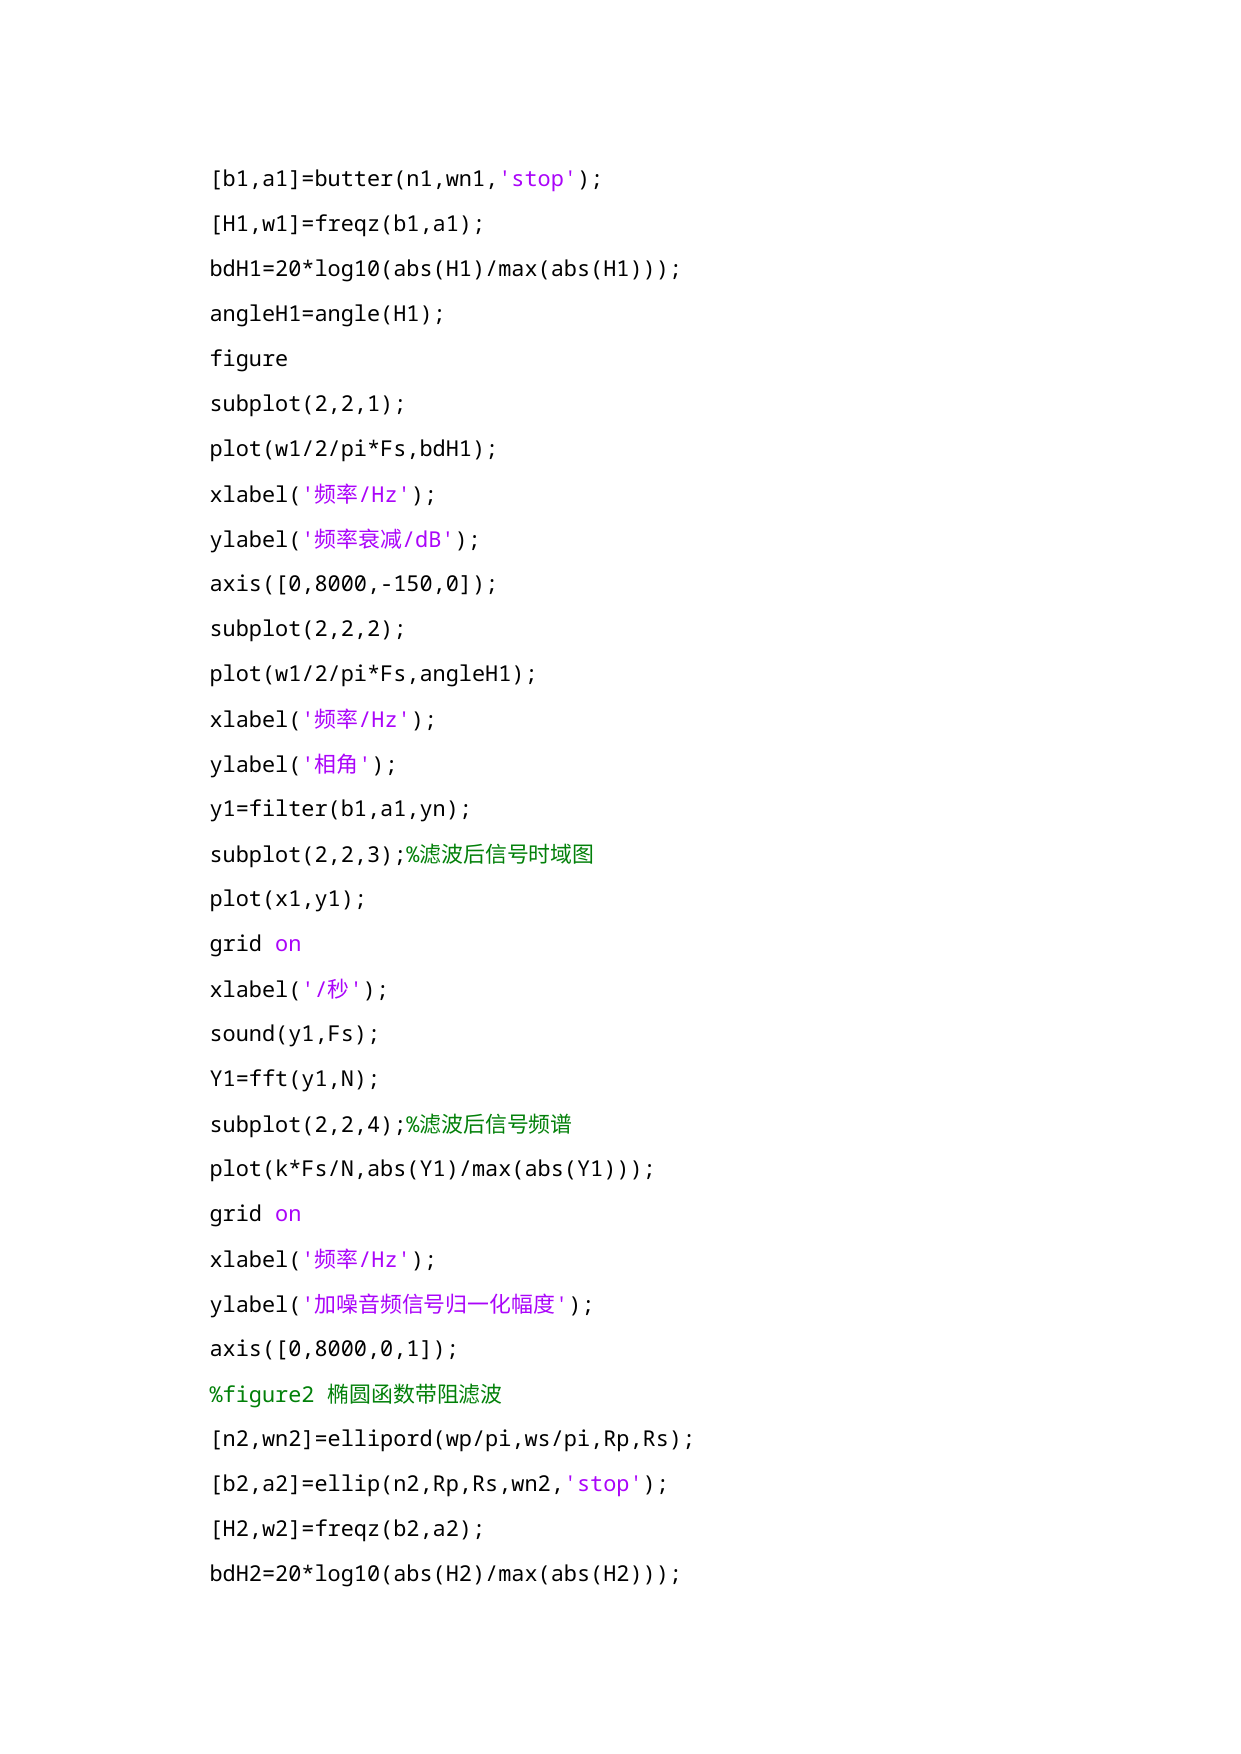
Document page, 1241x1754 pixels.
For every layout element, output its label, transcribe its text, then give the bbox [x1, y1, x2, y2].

text plot(w1/2/pi*Fs,angleH1); [209, 657, 1053, 689]
text sound(y1,Fs); [209, 1017, 1053, 1049]
text axis([0,8000,0,1]); [209, 1332, 1053, 1364]
text [H2,w2]=freqz(b2,a2); [209, 1512, 1053, 1544]
text subplot(2,2,1); [209, 387, 1053, 419]
text [n2,wn2]=ellipord(wp/pi,ws/pi,Rp,Rs); [209, 1422, 1053, 1454]
text figure [209, 342, 1053, 374]
text ylabel('加噪音频信号归一化幅度'); [209, 1287, 1053, 1319]
text y1=filter(b1,a1,yn); [209, 792, 1053, 824]
text subplot(2,2,3);%滤波后信号时域图 [209, 837, 1053, 869]
text %figure2 椭圆函数带阻滤波 [209, 1377, 1053, 1409]
text xlabel('频率/Hz'); [209, 702, 1053, 734]
text subplot(2,2,4);%滤波后信号频谱 [209, 1107, 1053, 1139]
text bdH1=20*log10(abs(H1)/max(abs(H1))); [209, 252, 1053, 284]
text bdH2=20*log10(abs(H2)/max(abs(H2))); [209, 1557, 1053, 1589]
text xlabel('频率/Hz'); [209, 477, 1053, 509]
text grid on [209, 1197, 1053, 1229]
text xlabel('频率/Hz'); [209, 1242, 1053, 1274]
text axis([0,8000,-150,0]); [209, 567, 1053, 599]
text [H1,w1]=freqz(b1,a1); [209, 207, 1053, 239]
text plot(k*Fs/N,abs(Y1)/max(abs(Y1))); [209, 1152, 1053, 1184]
text plot(x1,y1); [209, 882, 1053, 914]
text Y1=fft(y1,N); [209, 1062, 1053, 1094]
text [b1,a1]=butter(n1,wn1,'stop'); [209, 162, 1053, 194]
text [b2,a2]=ellip(n2,Rp,Rs,wn2,'stop'); [209, 1467, 1053, 1499]
text plot(w1/2/pi*Fs,bdH1); [209, 432, 1053, 464]
text xlabel('/秒'); [209, 972, 1053, 1004]
text grid on [209, 927, 1053, 959]
text ylabel('相角'); [209, 747, 1053, 779]
text angleH1=angle(H1); [209, 297, 1053, 329]
text subplot(2,2,2); [209, 612, 1053, 644]
text ylabel('频率衰减/dB'); [209, 522, 1053, 554]
